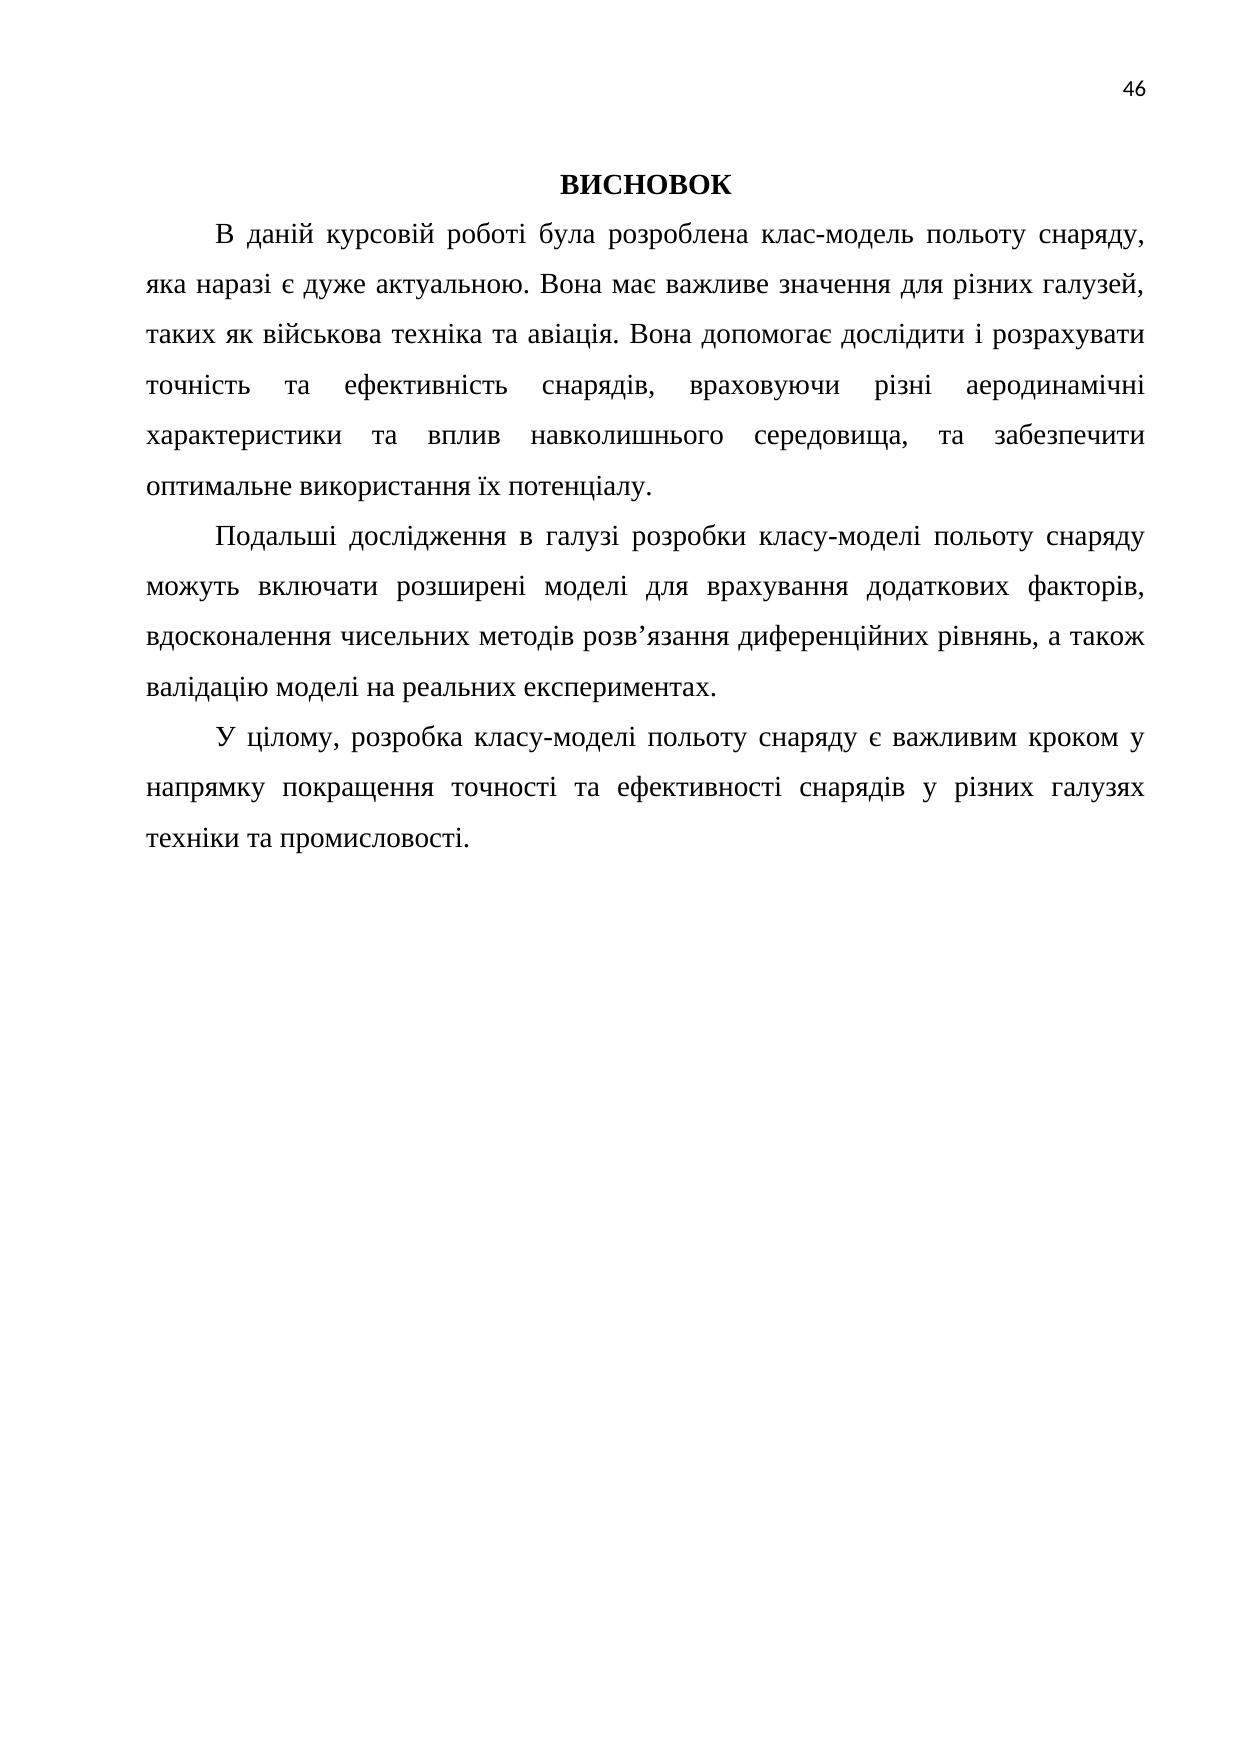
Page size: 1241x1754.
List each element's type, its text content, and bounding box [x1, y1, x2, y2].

text В даній курсовій роботі була розроблена клас-модель польоту снаряду, яка наразі є дуже актуальною. Вона має важливе значення для різних галузей, таких як військова техніка та авіація. Вона допомогає дослідити і розрахувати точність та ефективність снарядів, враховуючи різні аеродинамічні характеристики та вплив навколишнього середовища, та забезпечити оптимальне використання їх потенціалу. [146, 216, 1146, 501]
text ВИСНОВОК [146, 167, 1146, 201]
text У цілому, розробка класу-моделі польоту снаряду є важливим кроком у напрямку покращення точності та ефективності снарядів у різних галузях техніки та промисловості. [146, 719, 1146, 853]
text Подальші дослідження в галузі розробки класу-моделі польоту снаряду можуть включати розширені моделі для врахування додаткових факторів, вдосконалення чисельних методів розв’язання диференційних рівнянь, а також валідацію моделі на реальних експериментах. [146, 518, 1146, 702]
